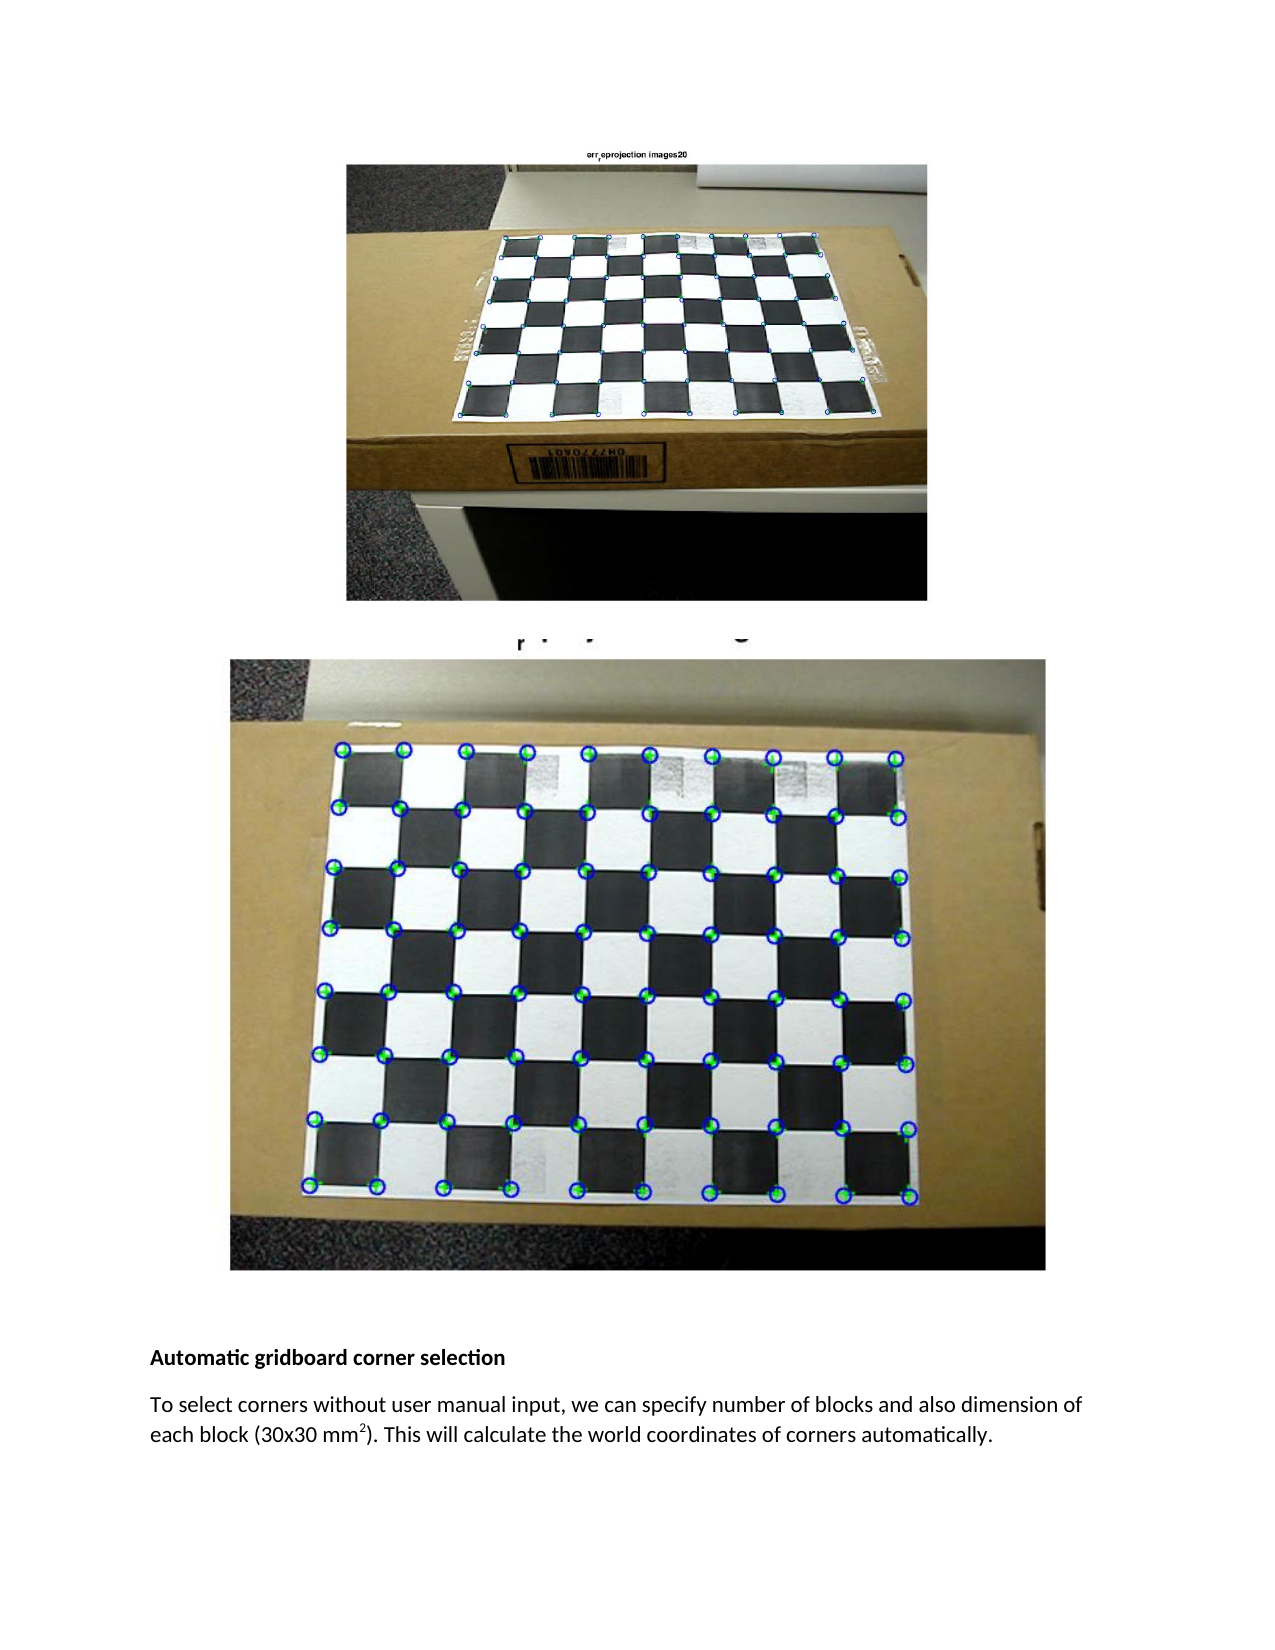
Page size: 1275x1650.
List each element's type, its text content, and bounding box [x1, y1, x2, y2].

picture [150, 150, 1124, 638]
text Automatic gridboard corner selection [150, 1343, 1125, 1371]
text To select corners without user manual input, we can specify number of blocks and also dimension of each block (30x30 mm2). This will calculate the world coordinates of corners automatically. [150, 1390, 1125, 1448]
picture [150, 639, 1125, 1324]
